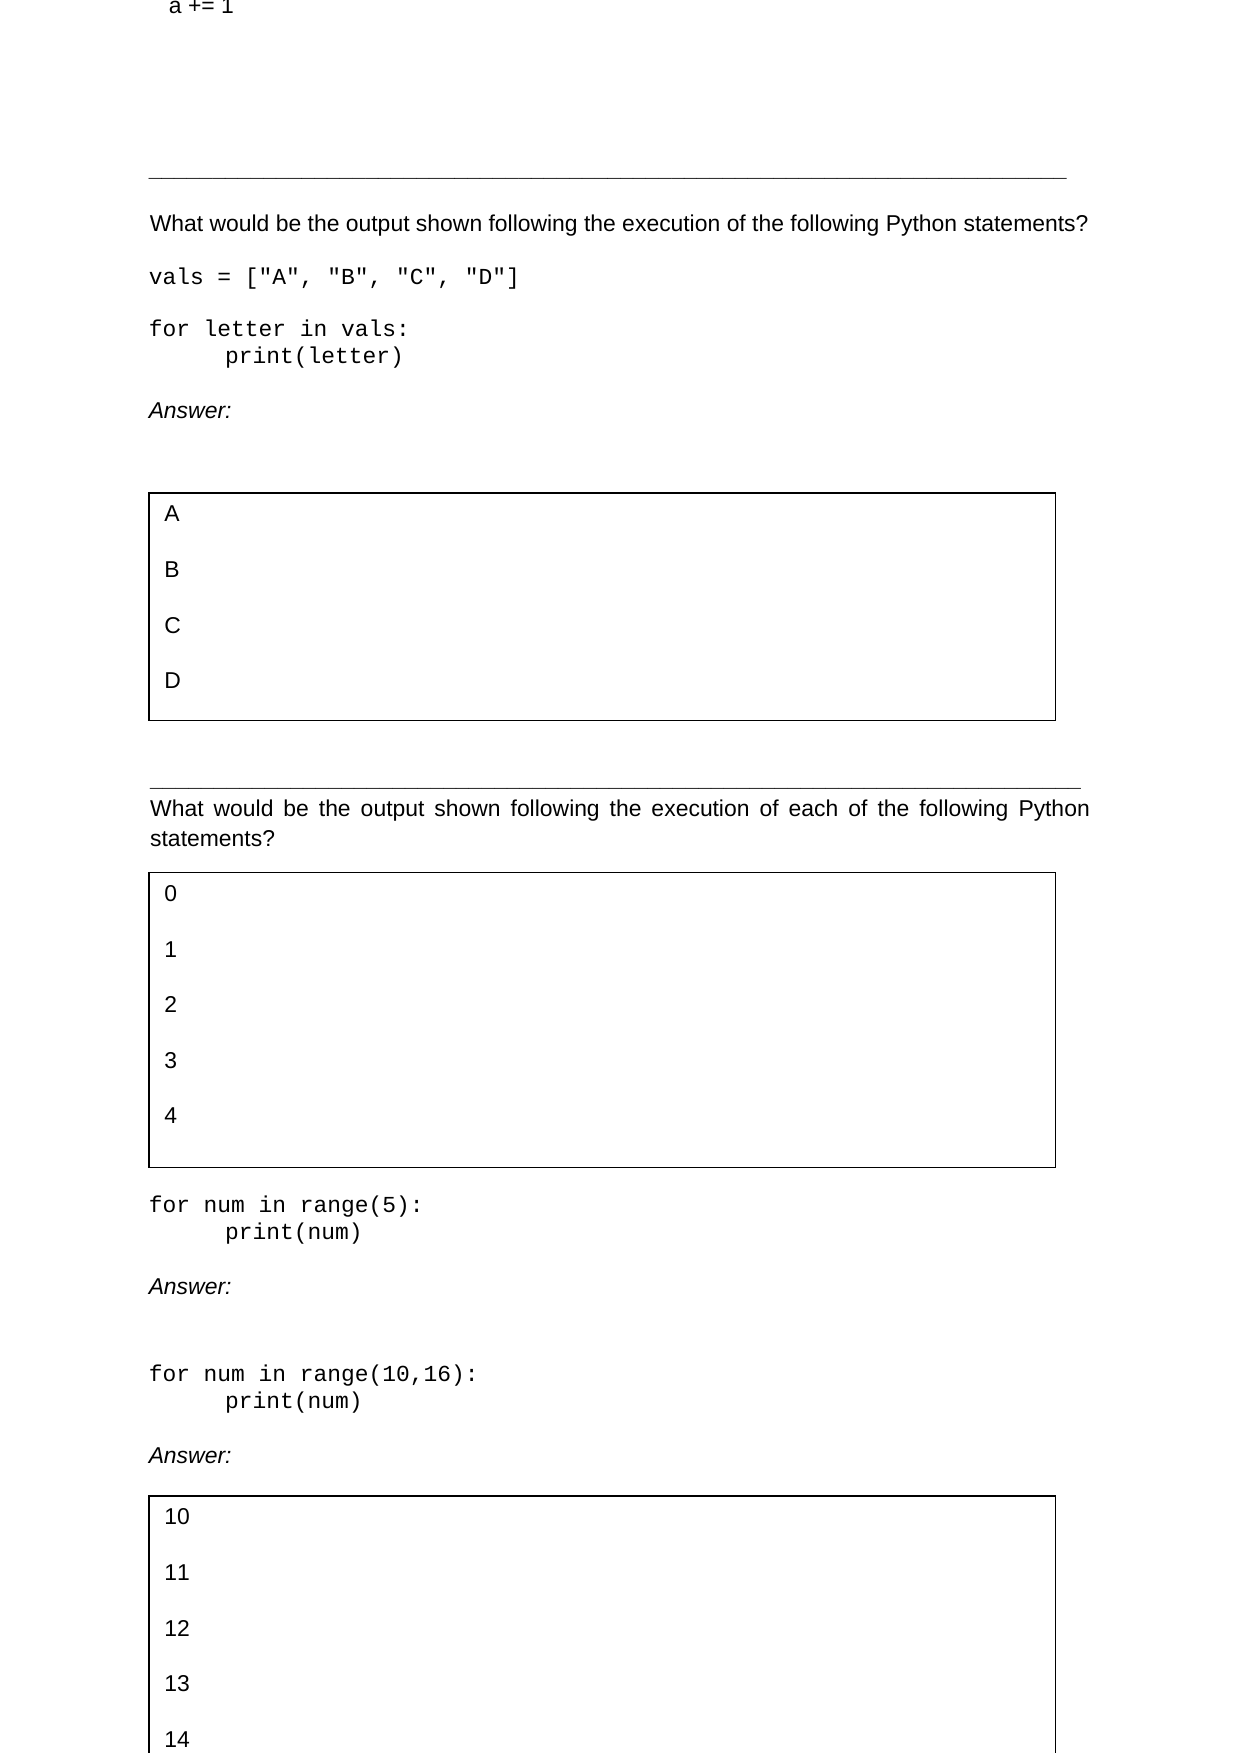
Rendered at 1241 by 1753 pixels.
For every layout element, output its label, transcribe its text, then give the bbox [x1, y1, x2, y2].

text print(num) [225, 1389, 762, 1415]
text vals = ["A", "B", "C", "D"] [148, 265, 762, 291]
text Answer: [148, 397, 343, 423]
text for letter in vals: [148, 317, 762, 343]
text _________________________________________________________________________ What would be the output shown following the execution of each of the following Python statements? [150, 484, 1090, 851]
text ________________________________________________________________________ What would be the output shown following the execution of the following Python statements? [148, 155, 1090, 236]
text print(num) [225, 1220, 762, 1246]
text for num in range(5): [148, 1168, 762, 1219]
text Answer: [148, 1273, 343, 1299]
text Answer: [148, 1442, 343, 1468]
text print(letter) [225, 344, 762, 370]
text for num in range(10,16): [148, 1362, 762, 1388]
